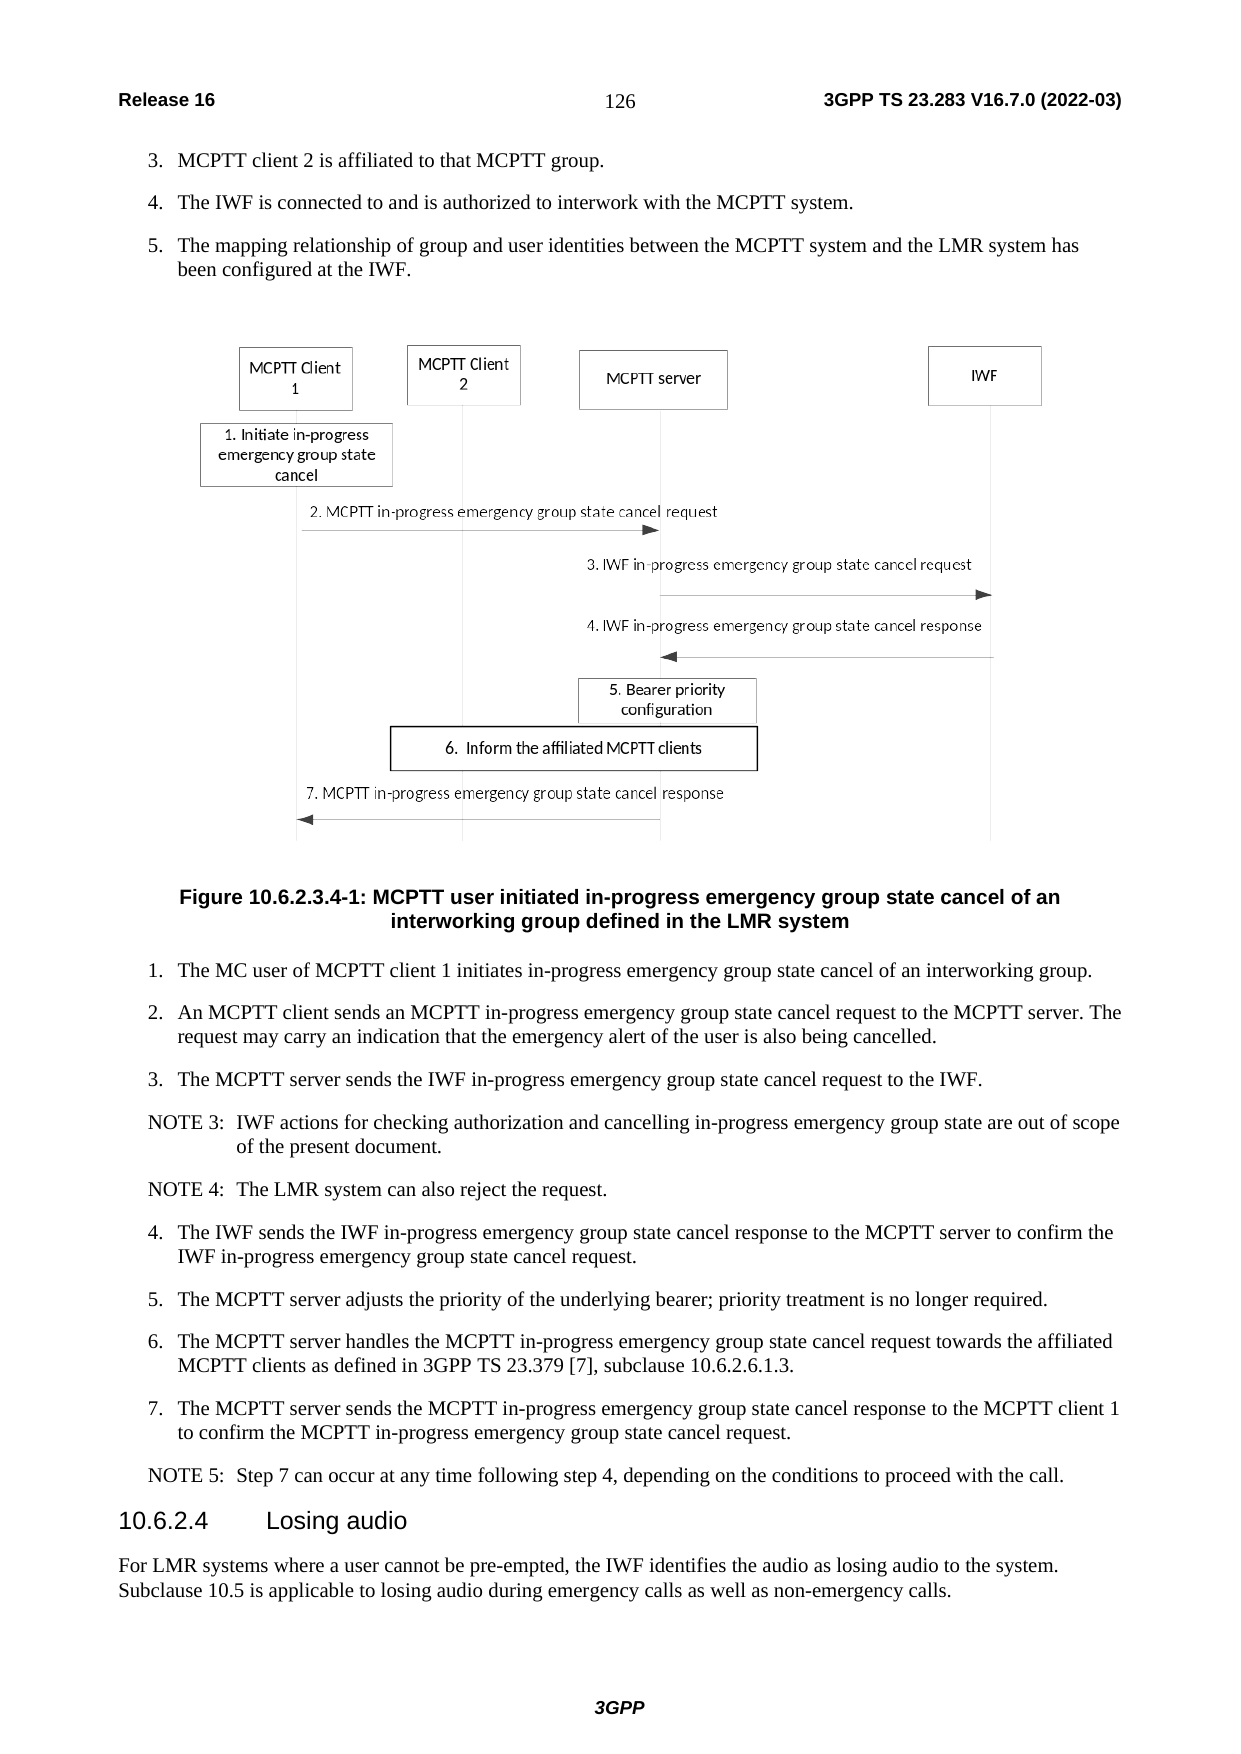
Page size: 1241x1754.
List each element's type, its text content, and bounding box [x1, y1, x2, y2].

text 3. The MCPTT server sends the IWF in-progress emergency group state cancel request to the IWF. [148, 1067, 1122, 1091]
text 3. MCPTT client 2 is affiliated to that MCPTT group. [148, 147, 1122, 172]
text 1. The MC user of MCPTT client 1 initiates in-progress emergency group state cancel of an interworking group. [148, 957, 1122, 982]
text For LMR systems where a user cannot be pre-empted, the IWF identifies the audio as losing audio to the system. Subclause 10.5 is applicable to losing audio during emergency calls as well as non-emergency calls. [118, 1553, 1122, 1602]
text NOTE 3: IWF actions for checking authorization and cancelling in-progress emergency group state are out of scope of the present document. [148, 1110, 1122, 1158]
text 5. The mapping relationship of group and user identities between the MCPTT system and the LMR system has been configured at the IWF. [148, 233, 1122, 281]
text 4. The IWF sends the IWF in-progress emergency group state cancel response to the MCPTT server to confirm the IWF in-progress emergency group state cancel request. [148, 1220, 1122, 1268]
text 2. An MCPTT client sends an MCPTT in-progress emergency group state cancel request to the MCPTT server. The request may carry an indication that the emergency alert of the user is also being cancelled. [148, 1000, 1122, 1048]
text 5. The MCPTT server adjusts the priority of the underlying bearer; priority treatment is no longer required. [148, 1287, 1122, 1311]
text 4. The IWF is connected to and is authorized to interwork with the MCPTT system. [148, 190, 1122, 214]
text Figure 10.6.2.3.4-1: MCPTT user initiated in-progress emergency group state cancel of an interworking group defined in the LMR system [118, 884, 1122, 932]
text 6. The MCPTT server handles the MCPTT in-progress emergency group state cancel request towards the affiliated MCPTT clients as defined in 3GPP TS 23.379 [7], subclause 10.6.2.6.1.3. [148, 1329, 1122, 1377]
text 7. The MCPTT server sends the MCPTT in-progress emergency group state cancel response to the MCPTT client 1 to confirm the MCPTT in-progress emergency group state cancel request. [148, 1396, 1122, 1444]
subtitle 10.6.2.4 Losing audio [118, 1506, 1122, 1535]
text NOTE 5: Step 7 can occur at any time following step 4, depending on the conditions to proceed with the call. [148, 1463, 1122, 1487]
text NOTE 4: The LMR system can also reject the request. [148, 1177, 1122, 1201]
